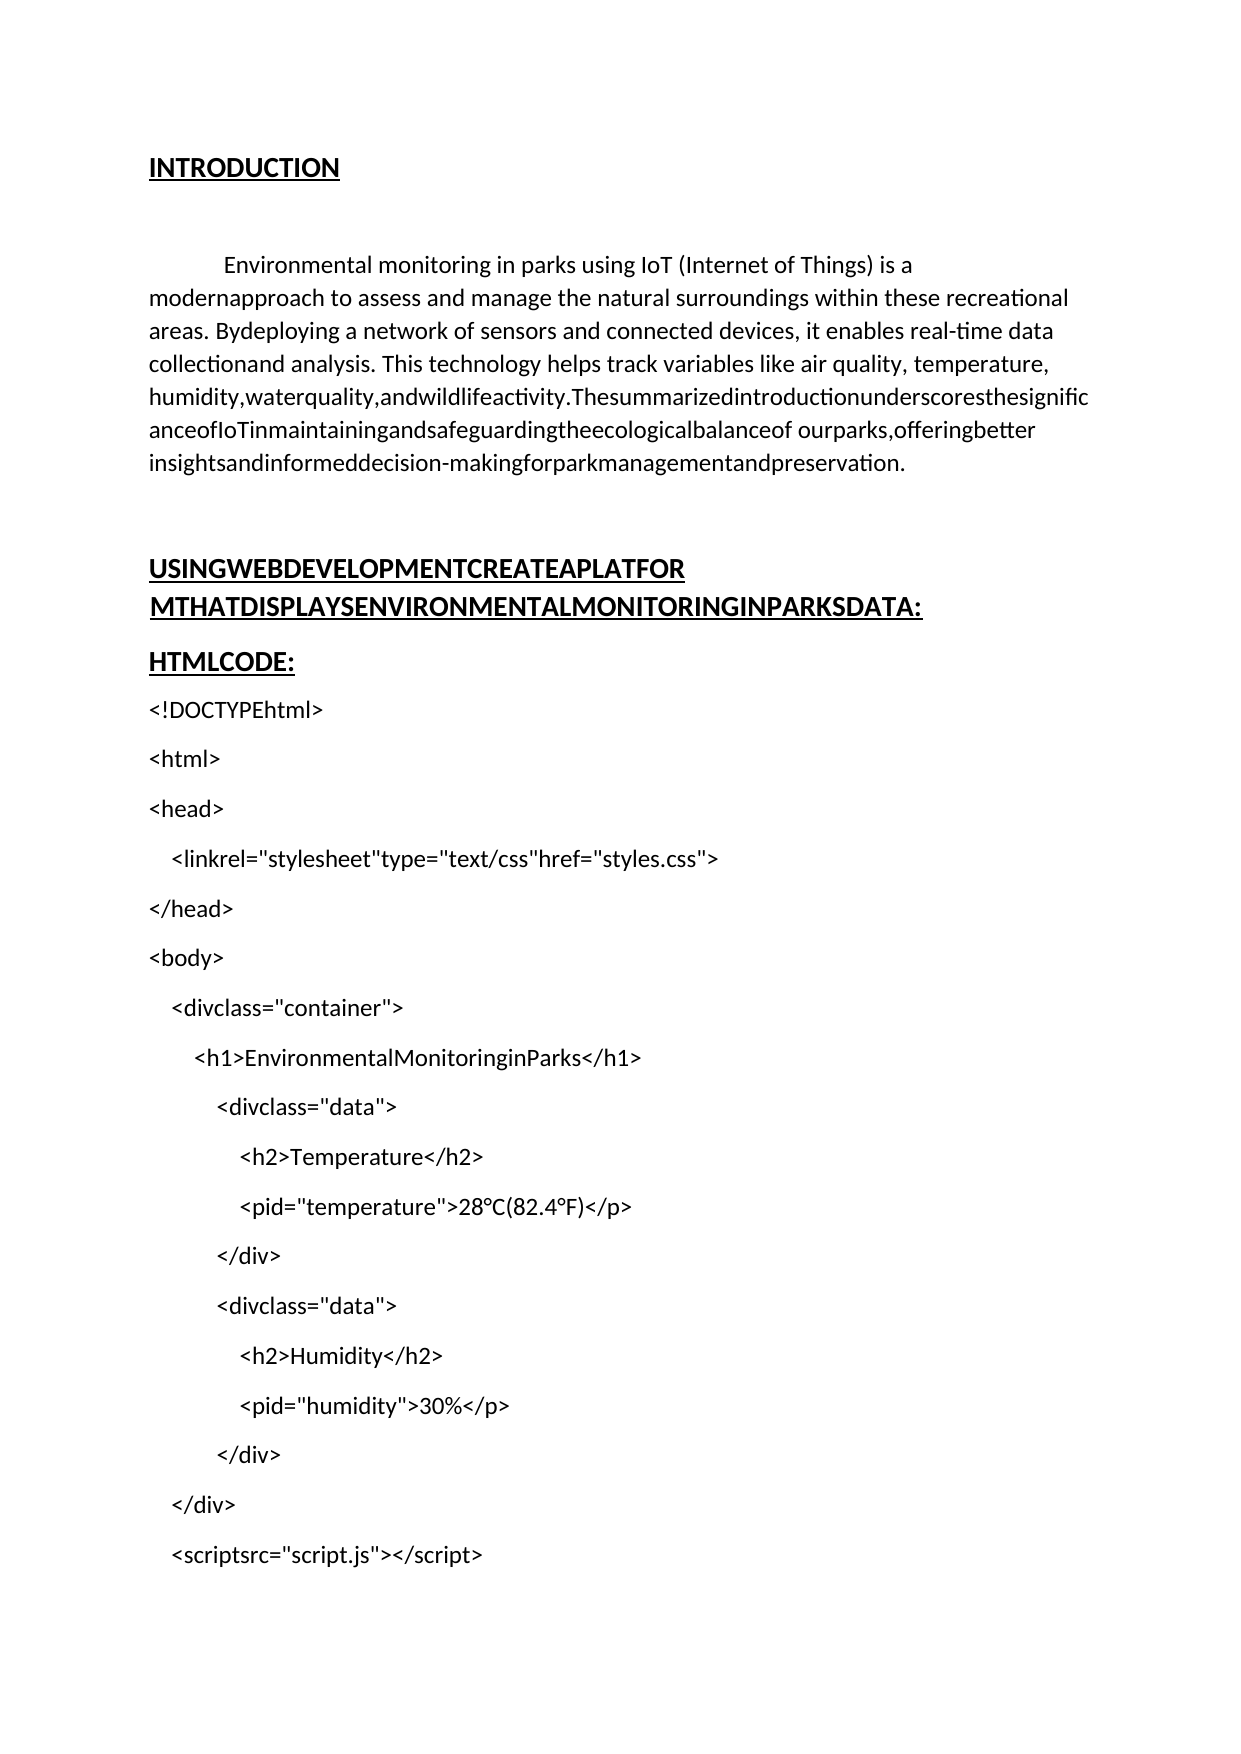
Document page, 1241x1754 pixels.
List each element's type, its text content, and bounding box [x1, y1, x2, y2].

text <body> [148, 942, 1226, 973]
text <h1>EnvironmentalMonitoringinParks</h1> [194, 1042, 1226, 1072]
text <divclass="container"> [171, 992, 1226, 1022]
text <divclass="data"> [216, 1290, 1226, 1321]
text <h2>Humidity</h2> [239, 1340, 1226, 1371]
text <divclass="data"> [216, 1092, 1226, 1122]
text </div> [171, 1489, 1226, 1520]
text <pid="humidity">30%</p> [239, 1390, 1226, 1420]
text <h2>Temperature</h2> [239, 1141, 1226, 1172]
text insightsandinformeddecision-makingforparkmanagementandpreservation. [148, 447, 1226, 477]
subtitle INTRODUCTION [148, 149, 1226, 184]
text </div> [216, 1439, 1226, 1470]
text <scriptsrc="script.js"></script> [171, 1539, 1226, 1569]
text Environmental monitoring in parks using IoT (Internet of Things) is a modernapproach to assess and manage the natural surroundings within these recreational areas. Bydeploying a network of sensors and connected devices, it enables real-time data collectionand analysis. This technology helps track variables like air quality, temperature, humidity,waterquality,andwildlifeactivity.ThesummarizedintroductionunderscoresthesignificanceofIoTinmaintainingandsafeguardingtheecologicalbalanceof ourparks,offeringbetter [148, 249, 1093, 444]
text <linkrel="stylesheet"type="text/css"href="styles.css"> [171, 843, 1226, 873]
text <pid="temperature">28°C(82.4°F)</p> [239, 1191, 1226, 1222]
subtitle USINGWEBDEVELOPMENTCREATEAPLATFORMTHATDISPLAYSENVIRONMENTALMONITORINGINPARKSDATA: [148, 551, 1093, 624]
text HTMLCODE: [148, 643, 1226, 679]
text <head> [148, 793, 1226, 824]
text </div> [216, 1241, 1226, 1271]
text <!DOCTYPEhtml> [148, 694, 1226, 724]
text </head> [148, 893, 1226, 923]
text <html> [148, 743, 1226, 774]
